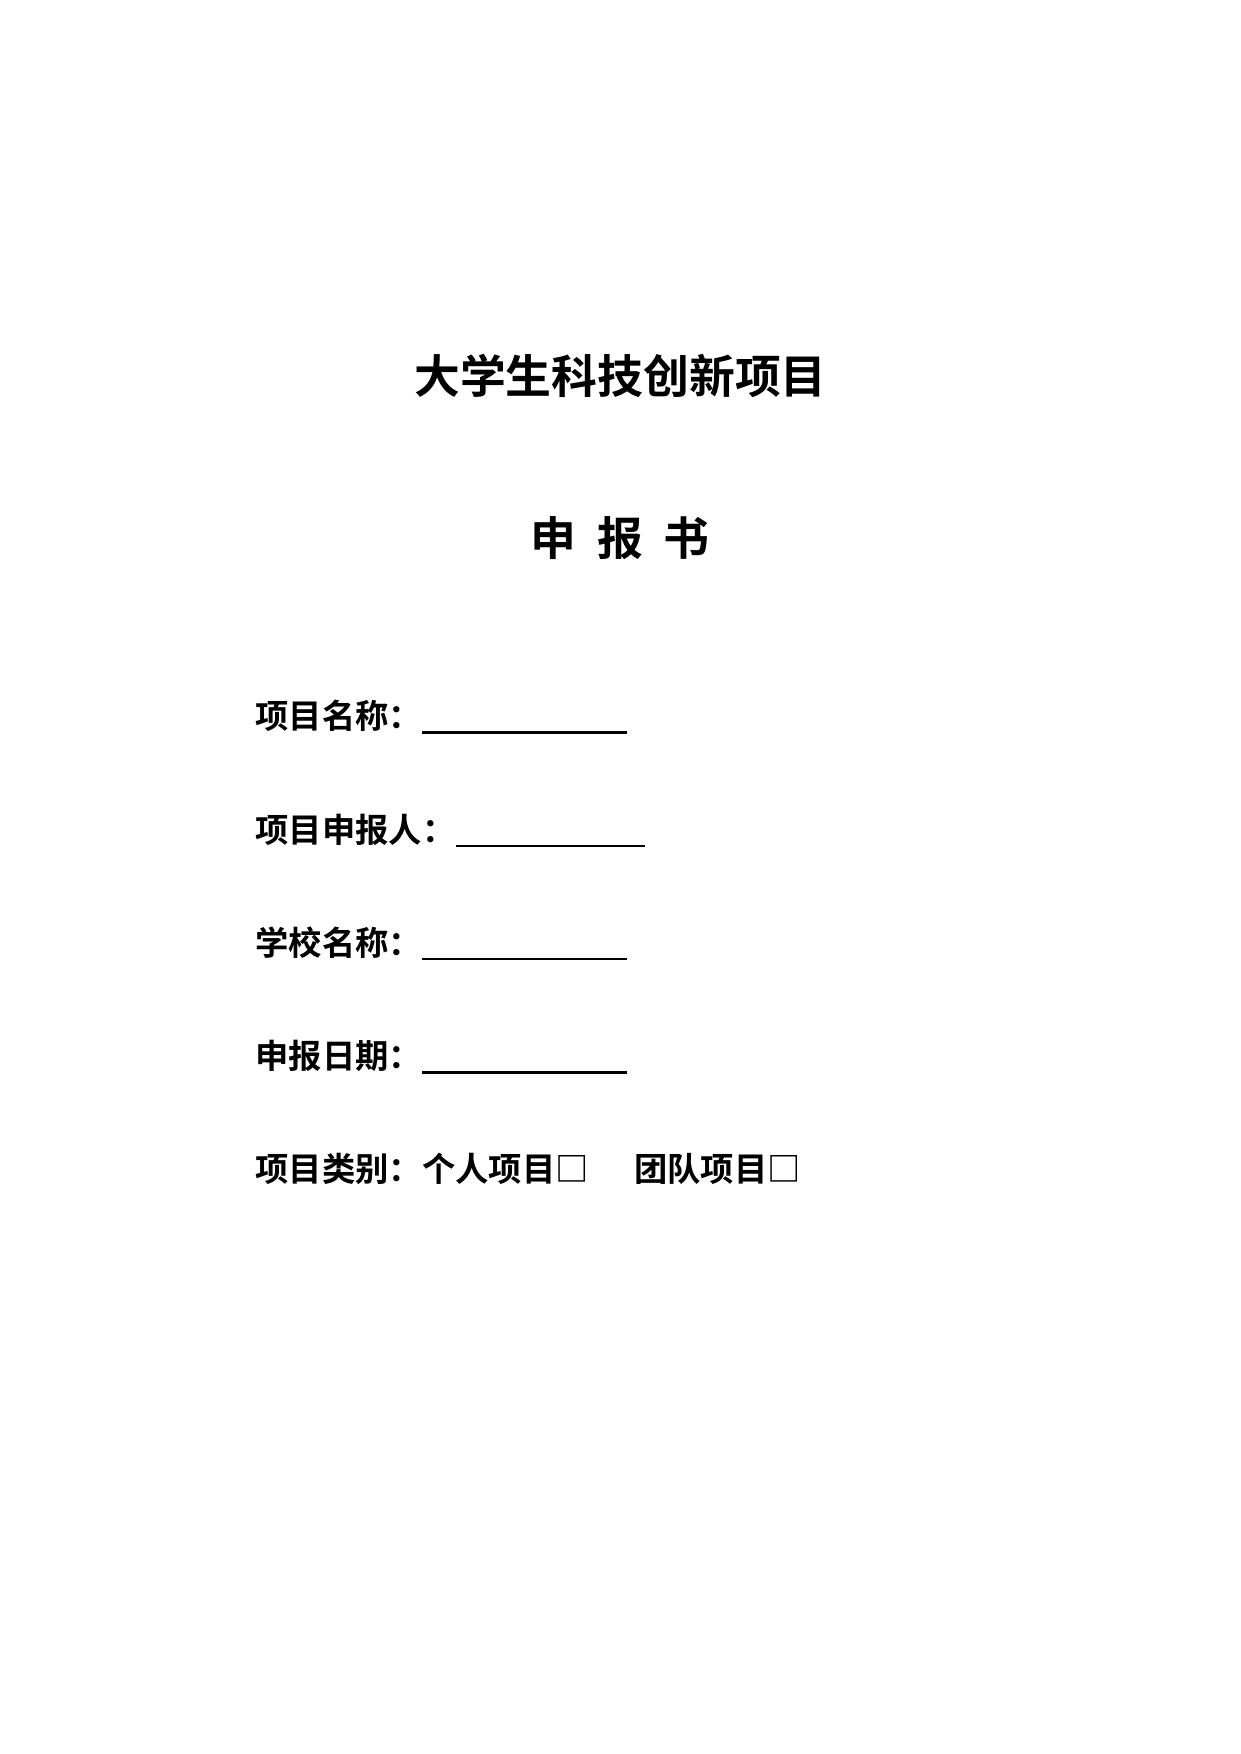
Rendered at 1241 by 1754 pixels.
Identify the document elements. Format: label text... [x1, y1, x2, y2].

text 项目名称： [187, 682, 1053, 747]
text 项目申报人： [187, 795, 1053, 860]
text 申报日期： [187, 1022, 1053, 1087]
text 申 报 书 [187, 487, 1053, 584]
text 大学生科技创新项目 [187, 324, 1053, 422]
text 项目类别：个人项目□ 团队项目□ [187, 1135, 1053, 1200]
text 学校名称： [187, 908, 1053, 973]
